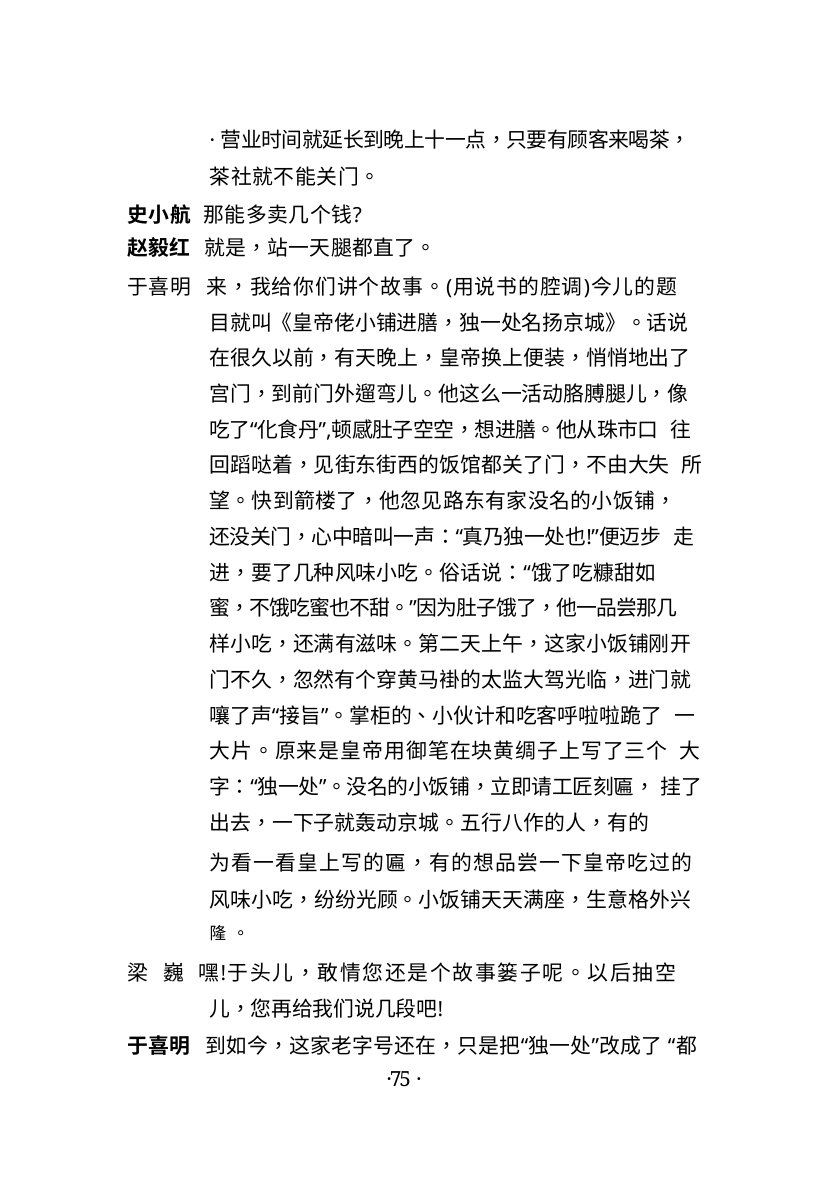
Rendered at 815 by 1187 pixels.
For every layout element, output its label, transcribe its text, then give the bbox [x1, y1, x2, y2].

text · 营业时间就延长到晚上十一点，只要有顾客来喝茶， 茶社就不能关门。 [209, 125, 703, 190]
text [127, 1031, 701, 1059]
text 梁 巍 嘿!于头儿，敢情您还是个故事篓子呢。以后抽空 儿，您再给我们说几段吧! [127, 958, 698, 1022]
text 赵毅红 就是，站一天腿都直了。 [127, 235, 703, 261]
text 为看一看皇上写的匾，有的想品尝一下皇帝吃过的 风味小吃，纷纷光顾。小饭铺天天满座，生意格外兴 隆 。 [209, 848, 692, 944]
text 于喜明 来，我给你们讲个故事。(用说书的腔调)今儿的题 目就叫《皇帝佬小铺进膳，独一处名扬京城》。话说 在很久以前，有天晚上，皇帝换上便装，悄悄地出了 宫门，到前门外遛弯儿。他这么一活动胳膊腿儿，像 吃了“化食丹”,顿感肚子空空，想进膳。他从珠市口 往回蹈哒着，见街东街西的饭馆都关了门，不由大失 所望。快到箭楼了，他忽见路东有家没名的小饭铺， 还没关门，心中暗叫一声：“真乃独一处也!”便迈步 走进，要了几种风味小吃。俗话说：“饿了吃糠甜如 蜜，不饿吃蜜也不甜。”因为肚子饿了，他一品尝那几 样小吃，还满有滋味。第二天上午，这家小饭铺刚开 门不久，忽然有个穿黄马褂的太监大驾光临，进门就 嚷了声“接旨”。掌柜的、小伙计和吃客呼啦啦跪了 一大片。原来是皇帝用御笔在块黄绸子上写了三个 大字：“独一处”。没名的小饭铺，立即请工匠刻匾， 挂了出去，一下子就轰动京城。五行八作的人，有的 [127, 272, 702, 836]
text 史小航 那能多卖几个钱? [127, 201, 703, 227]
